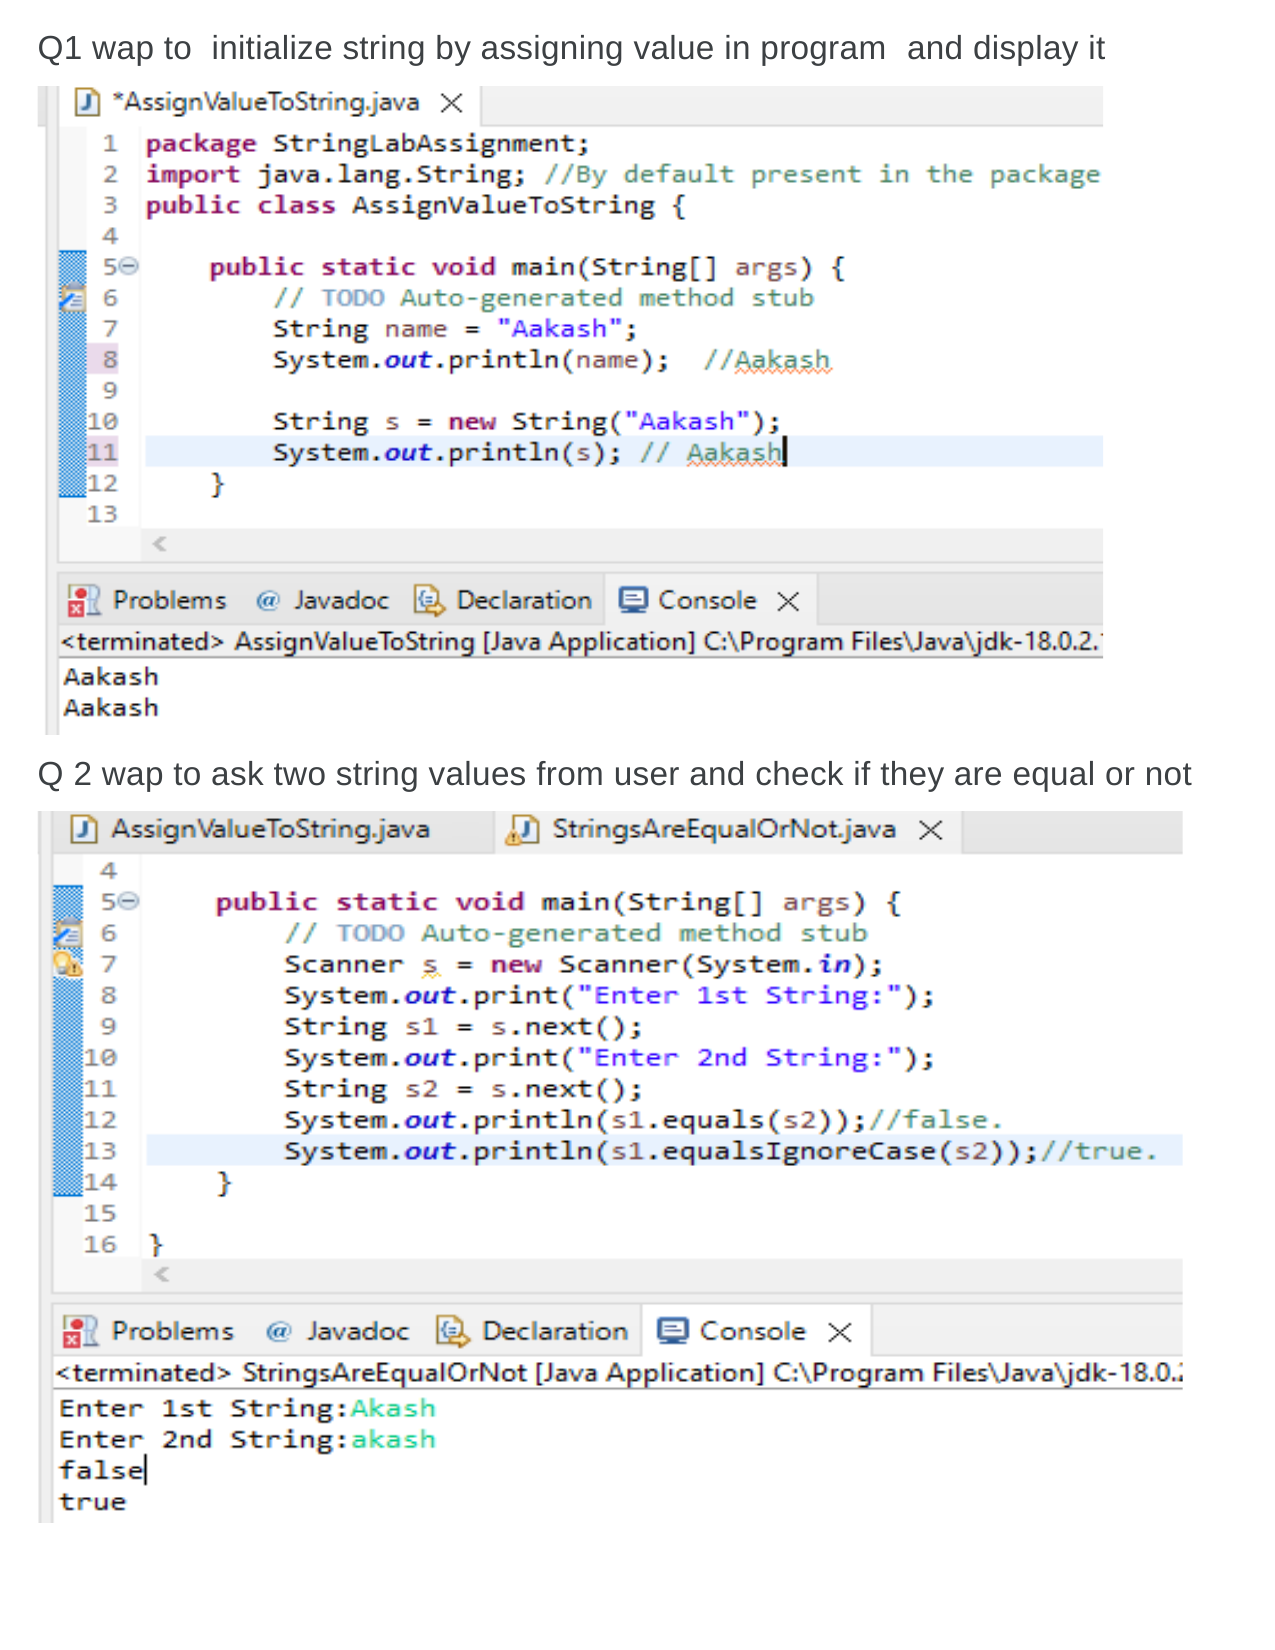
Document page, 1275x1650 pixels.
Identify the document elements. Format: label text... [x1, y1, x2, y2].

text Q1 wap to initialize string by assigning value in program and display it [37, 28, 1237, 67]
picture [37, 86, 1104, 735]
text Q 2 wap to ask two string values from user and check if they are equal or not [37, 753, 1237, 792]
picture [37, 811, 1183, 1523]
